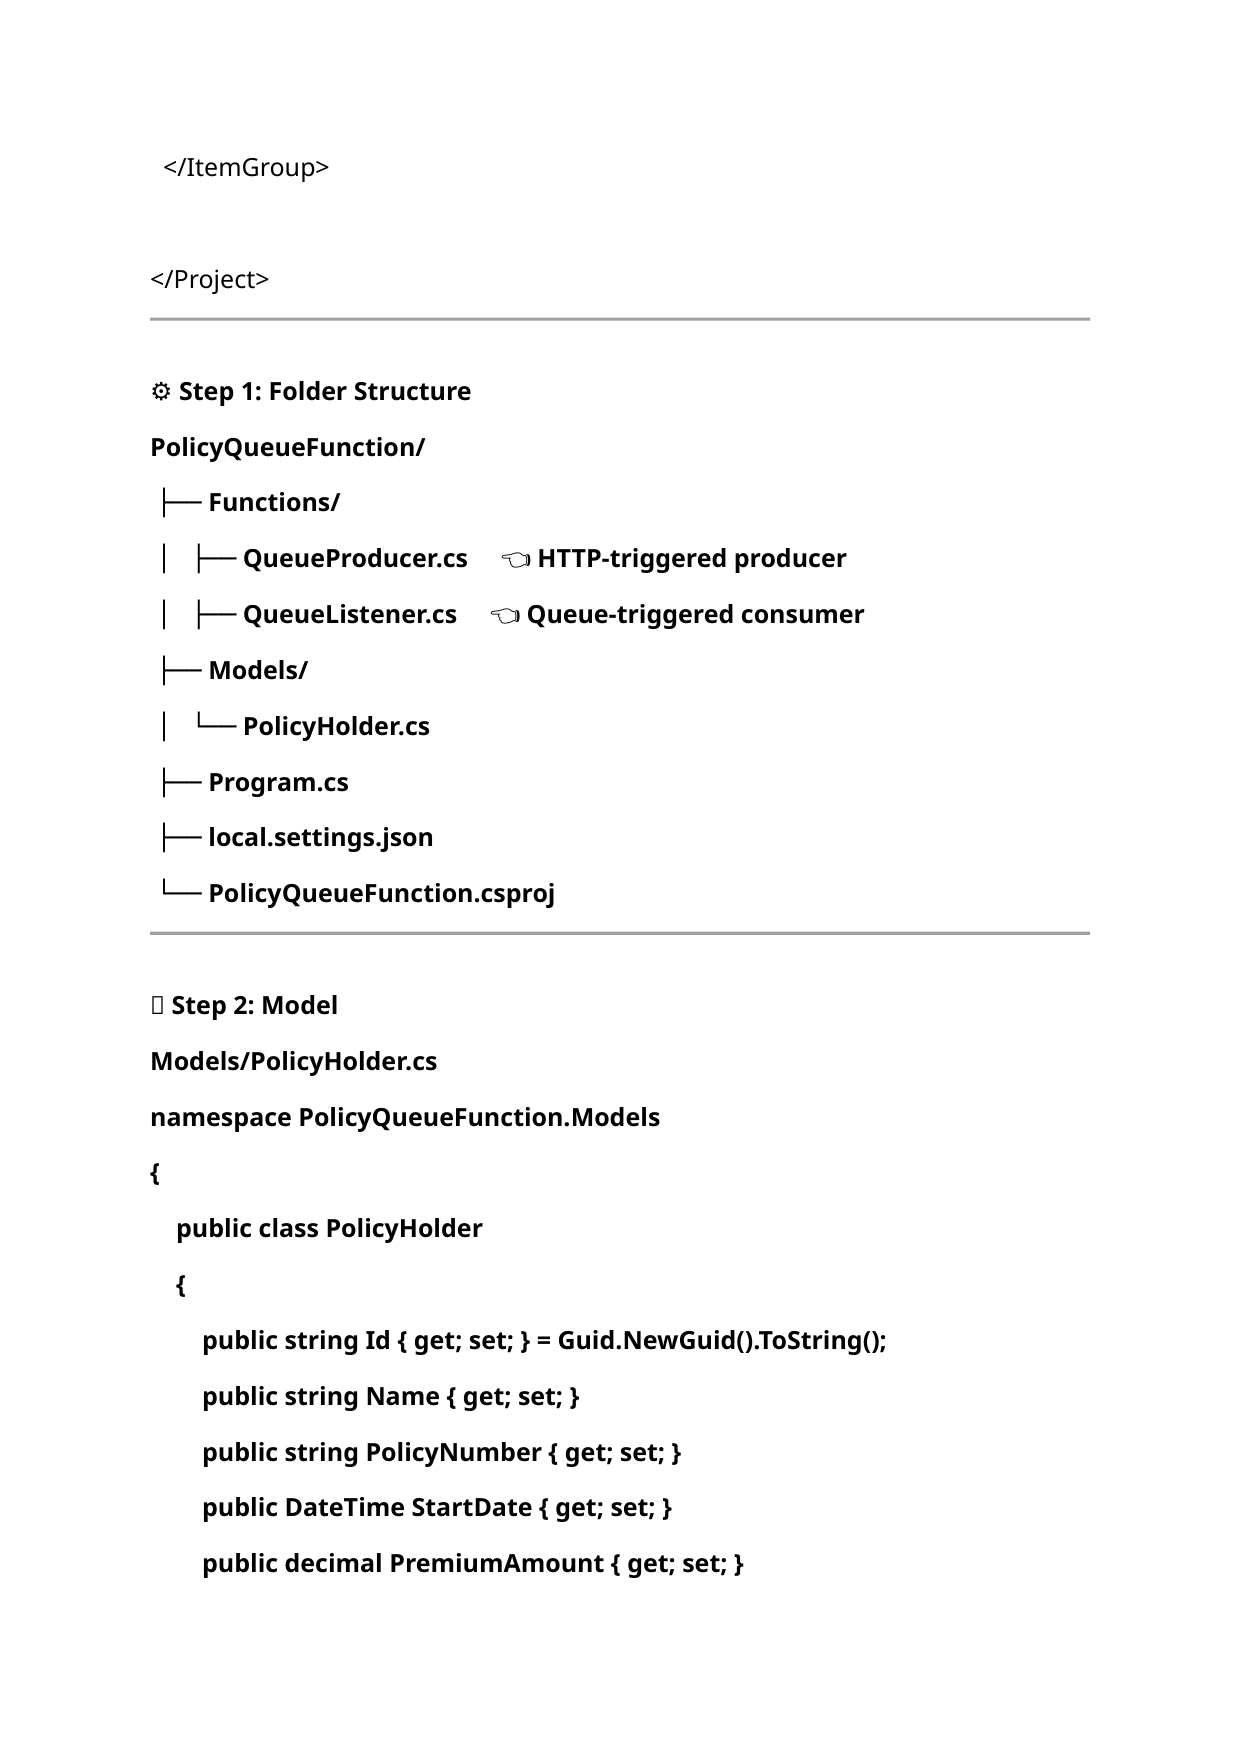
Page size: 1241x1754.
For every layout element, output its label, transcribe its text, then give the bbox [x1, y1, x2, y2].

text ⚙️ Step 1: Folder Structure [150, 373, 1090, 407]
text namespace PolicyQueueFunction.Models [150, 1099, 1090, 1133]
text </Project> [150, 262, 1090, 296]
text public string PolicyNumber { get; set; } [150, 1434, 1090, 1468]
text PolicyQueueFunction/ [150, 429, 1090, 463]
text public string Name { get; set; } [150, 1378, 1090, 1412]
text │ ├── QueueListener.cs 👈 Queue-triggered consumer [150, 597, 1090, 631]
text { [150, 1267, 1090, 1301]
text ├── Functions/ [150, 485, 1090, 519]
text ├── local.settings.json [150, 820, 1090, 854]
text </ItemGroup> [150, 150, 1090, 184]
text │ └── PolicyHolder.cs [150, 708, 1090, 742]
text ├── Models/ [150, 652, 1090, 687]
text public decimal PremiumAmount { get; set; } [150, 1546, 1090, 1580]
text └── PolicyQueueFunction.csproj [150, 876, 1090, 910]
text public class PolicyHolder [150, 1211, 1090, 1245]
text { [150, 1155, 1090, 1189]
text public string Id { get; set; } = Guid.NewGuid().ToString(); [150, 1322, 1090, 1357]
text 🧩 Step 2: Model [150, 987, 1090, 1022]
text public DateTime StartDate { get; set; } [150, 1490, 1090, 1524]
text Models/PolicyHolder.cs [150, 1043, 1090, 1077]
text │ ├── QueueProducer.cs 👈 HTTP-triggered producer [150, 541, 1090, 575]
text ├── Program.cs [150, 764, 1090, 798]
